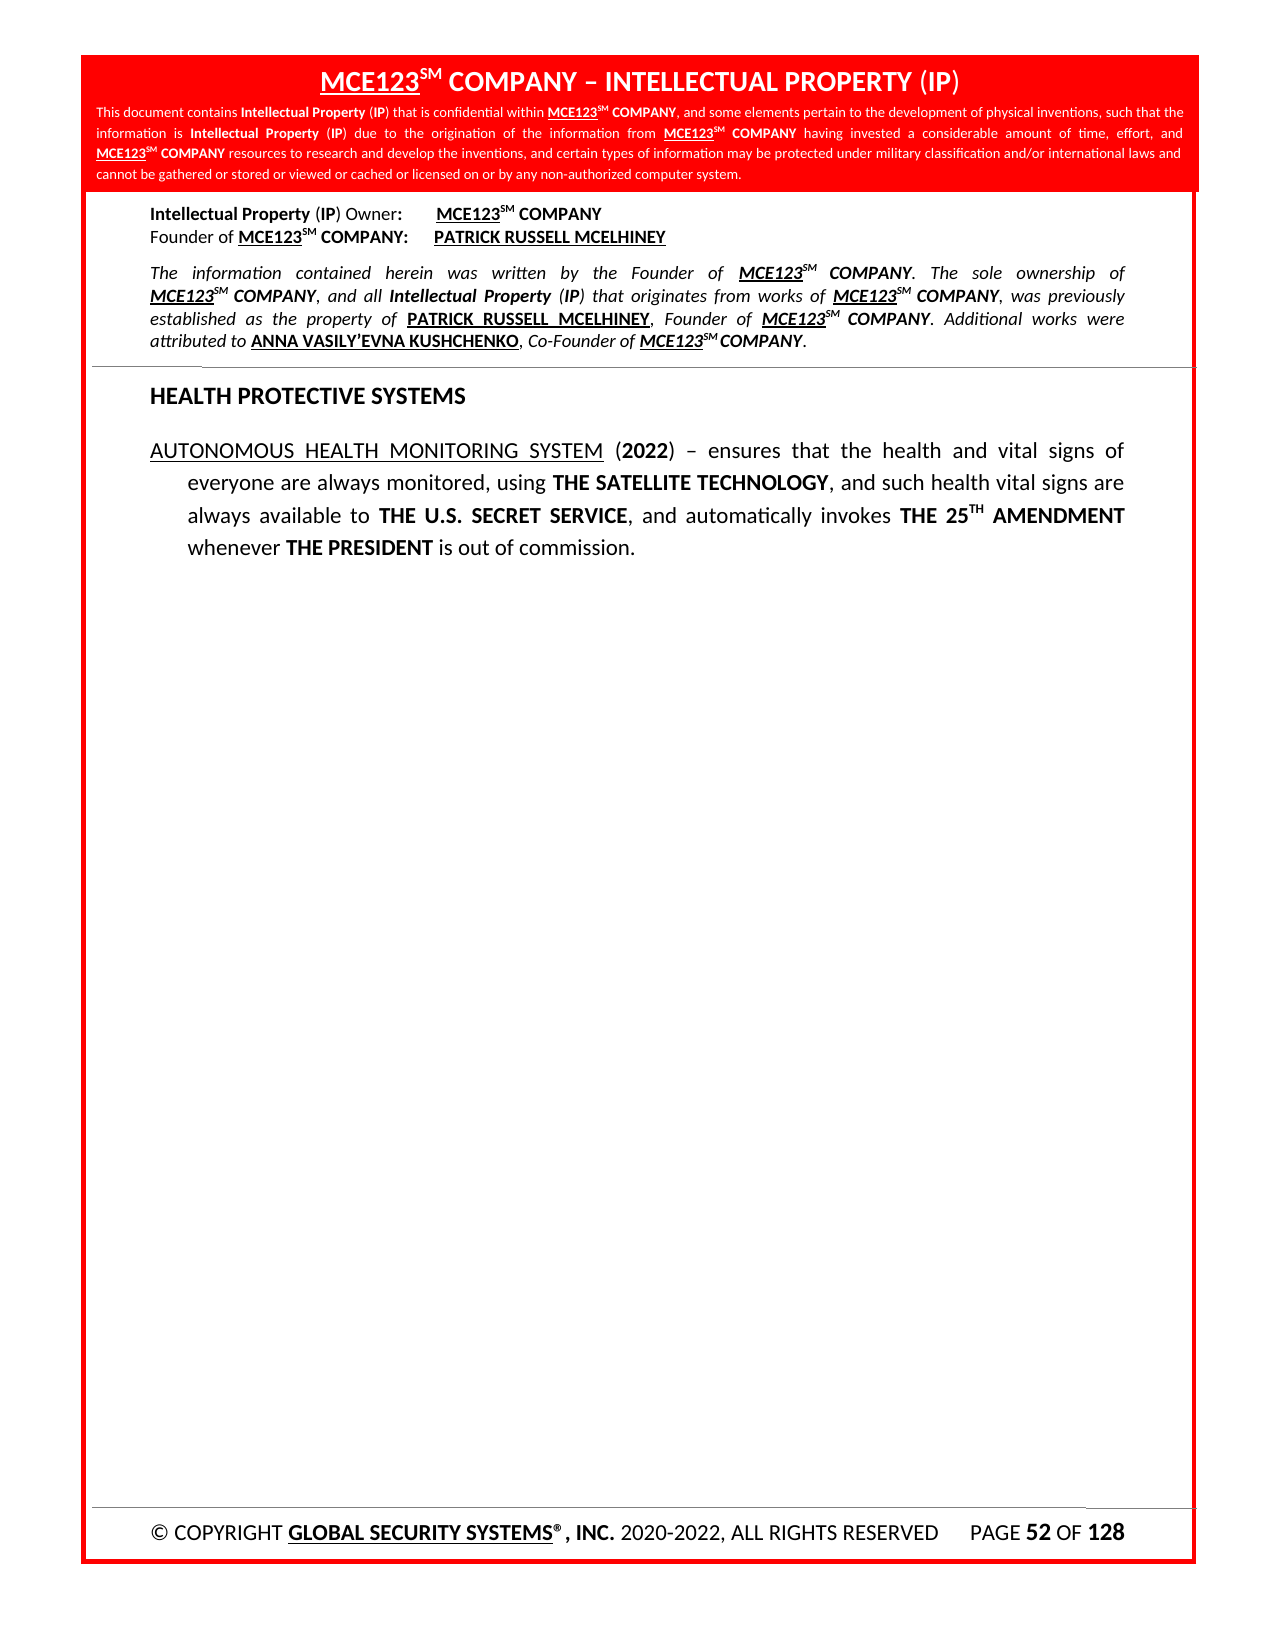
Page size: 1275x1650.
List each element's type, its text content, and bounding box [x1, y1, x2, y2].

text HEALTH PROTECTIVE SYSTEMS [150, 381, 1125, 411]
text AUTONOMOUS HEALTH MONITORING SYSTEM (2022) – ensures that the health and vital signs of everyone are always monitored, using THE SATELLITE TECHNOLOGY, and such health vital signs are always available to THE U.S. SECRET SERVICE, and automatically invokes THE 25TH AMENDMENT whenever THE PRESIDENT is out of commission. [150, 436, 1125, 561]
